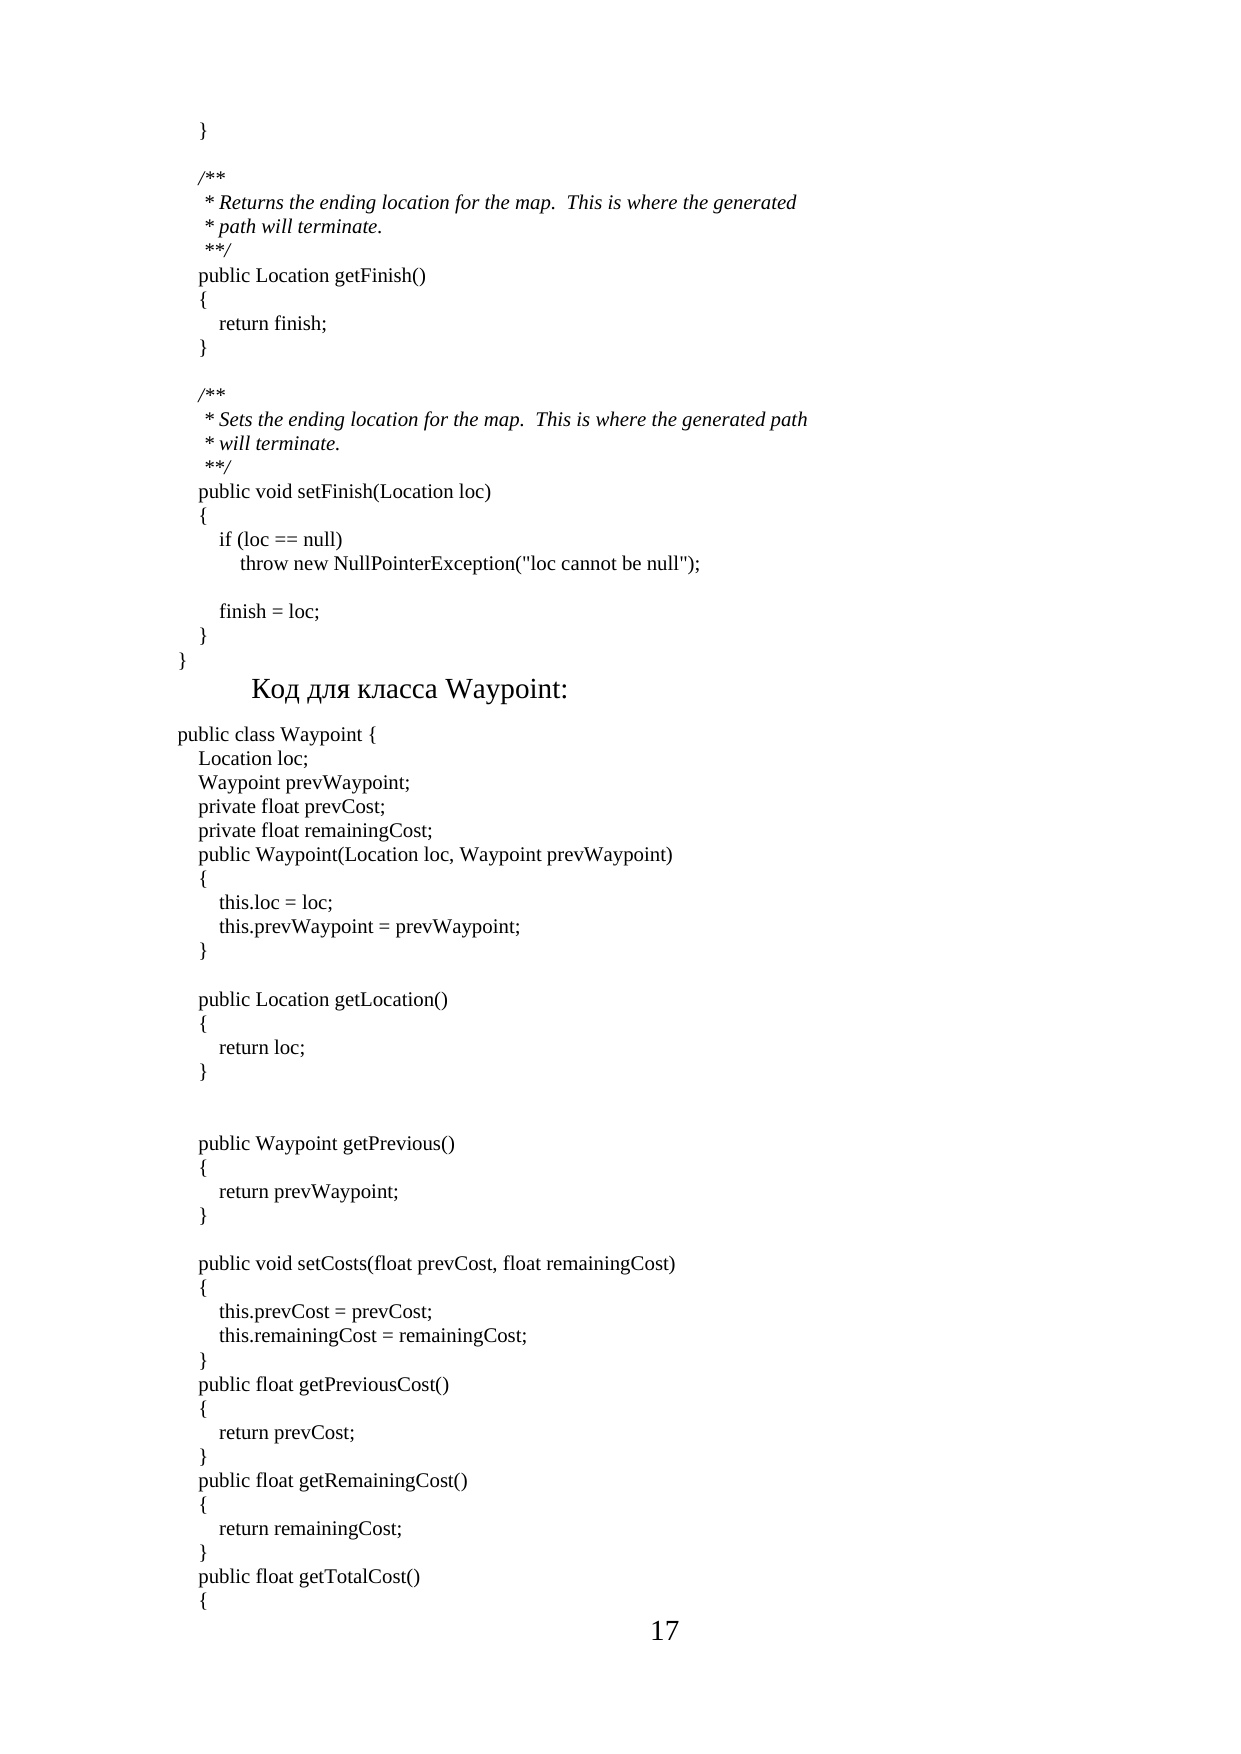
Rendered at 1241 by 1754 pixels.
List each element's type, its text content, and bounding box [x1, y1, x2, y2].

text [177, 118, 1152, 672]
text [177, 722, 1152, 1612]
text Код для класса Waypoint: [177, 672, 1152, 705]
